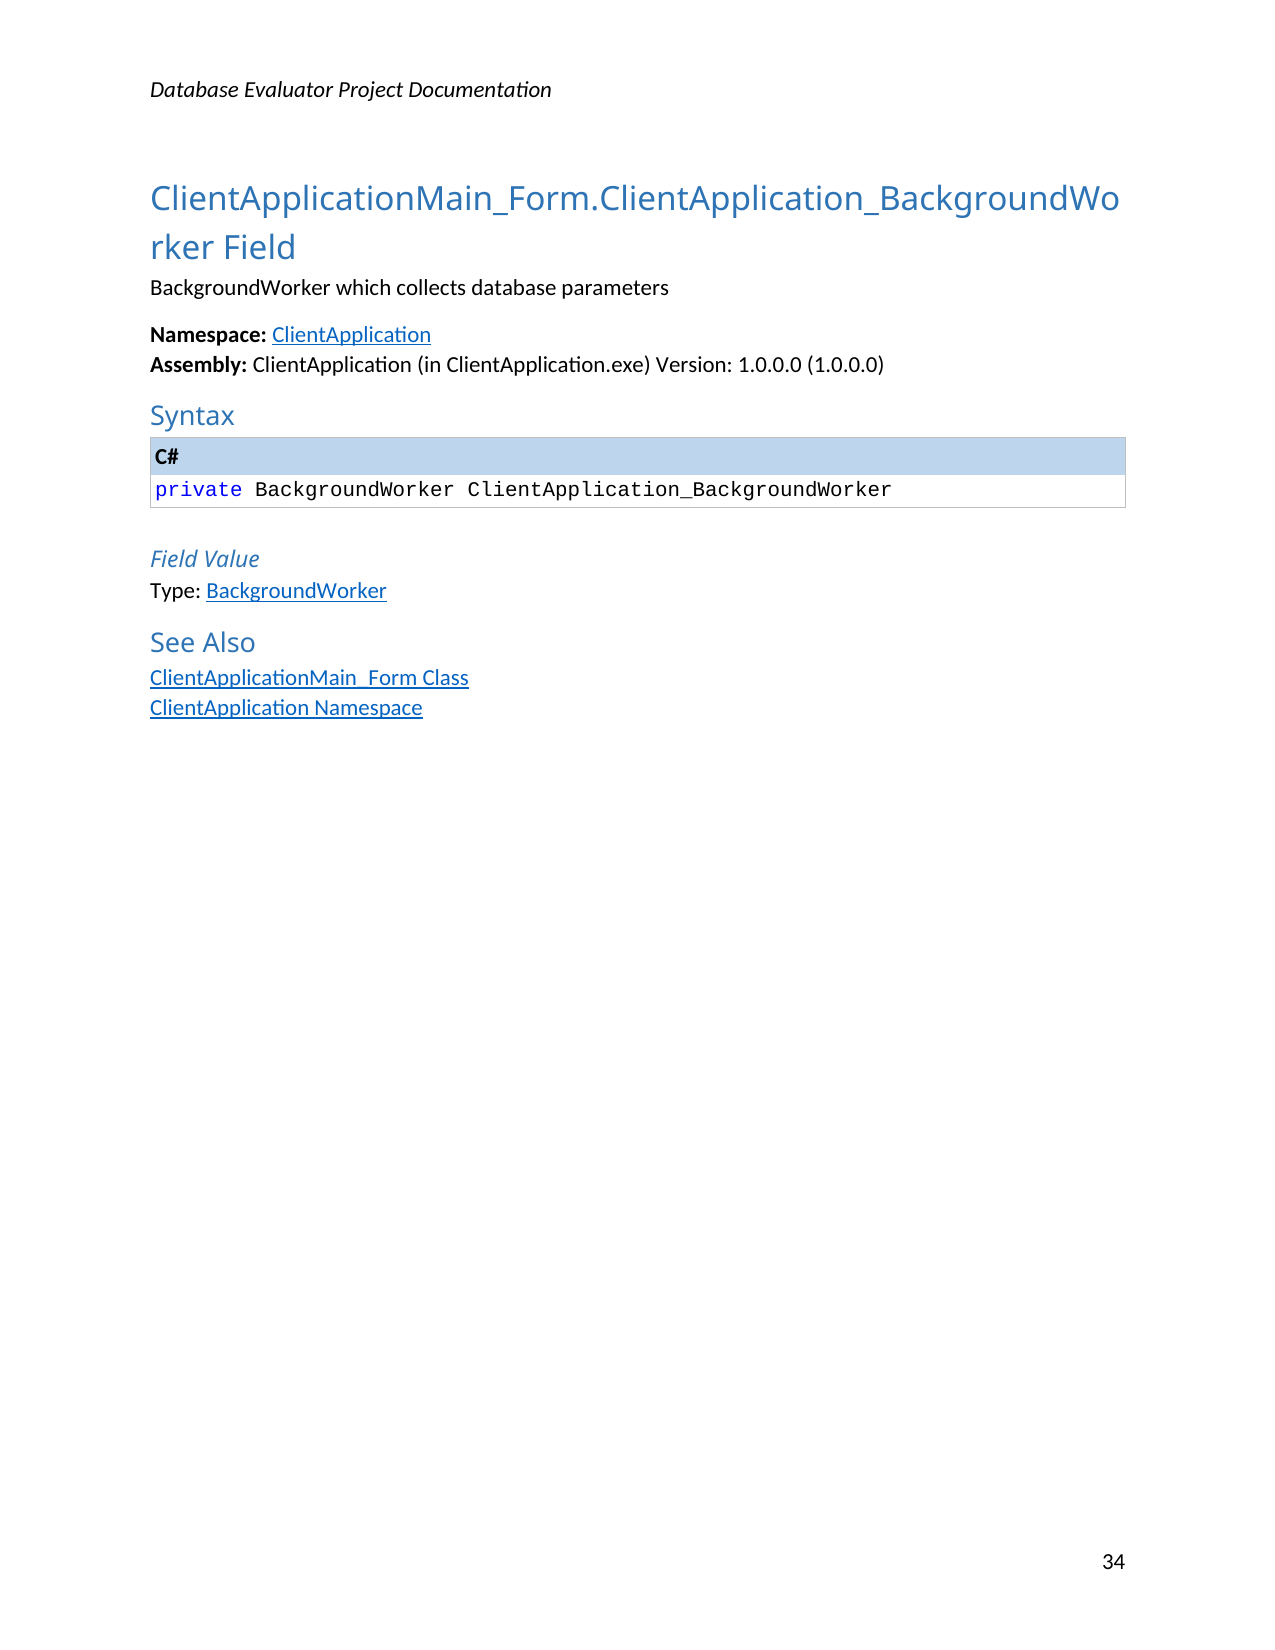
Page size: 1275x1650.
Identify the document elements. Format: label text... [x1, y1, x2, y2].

text Namespace: ClientApplicationAssembly: ClientApplication (in ClientApplication.exe) Version: 1.0.0.0 (1.0.0.0) [150, 320, 1125, 378]
subtitle Field Value [150, 543, 1125, 574]
text BackgroundWorker which collects database parameters [150, 273, 1125, 301]
text ClientApplication Namespace [150, 693, 1125, 721]
subtitle See Also [150, 623, 1125, 660]
table_header C# [151, 438, 1125, 475]
subtitle Syntax [150, 397, 1125, 434]
table_cell private BackgroundWorker ClientApplication_BackgroundWorker [151, 475, 1125, 507]
subtitle ClientApplicationMain_Form.ClientApplication_BackgroundWorker Field [150, 175, 1125, 269]
text Type: BackgroundWorker [150, 576, 1125, 604]
text ClientApplicationMain_Form Class [150, 663, 1125, 691]
